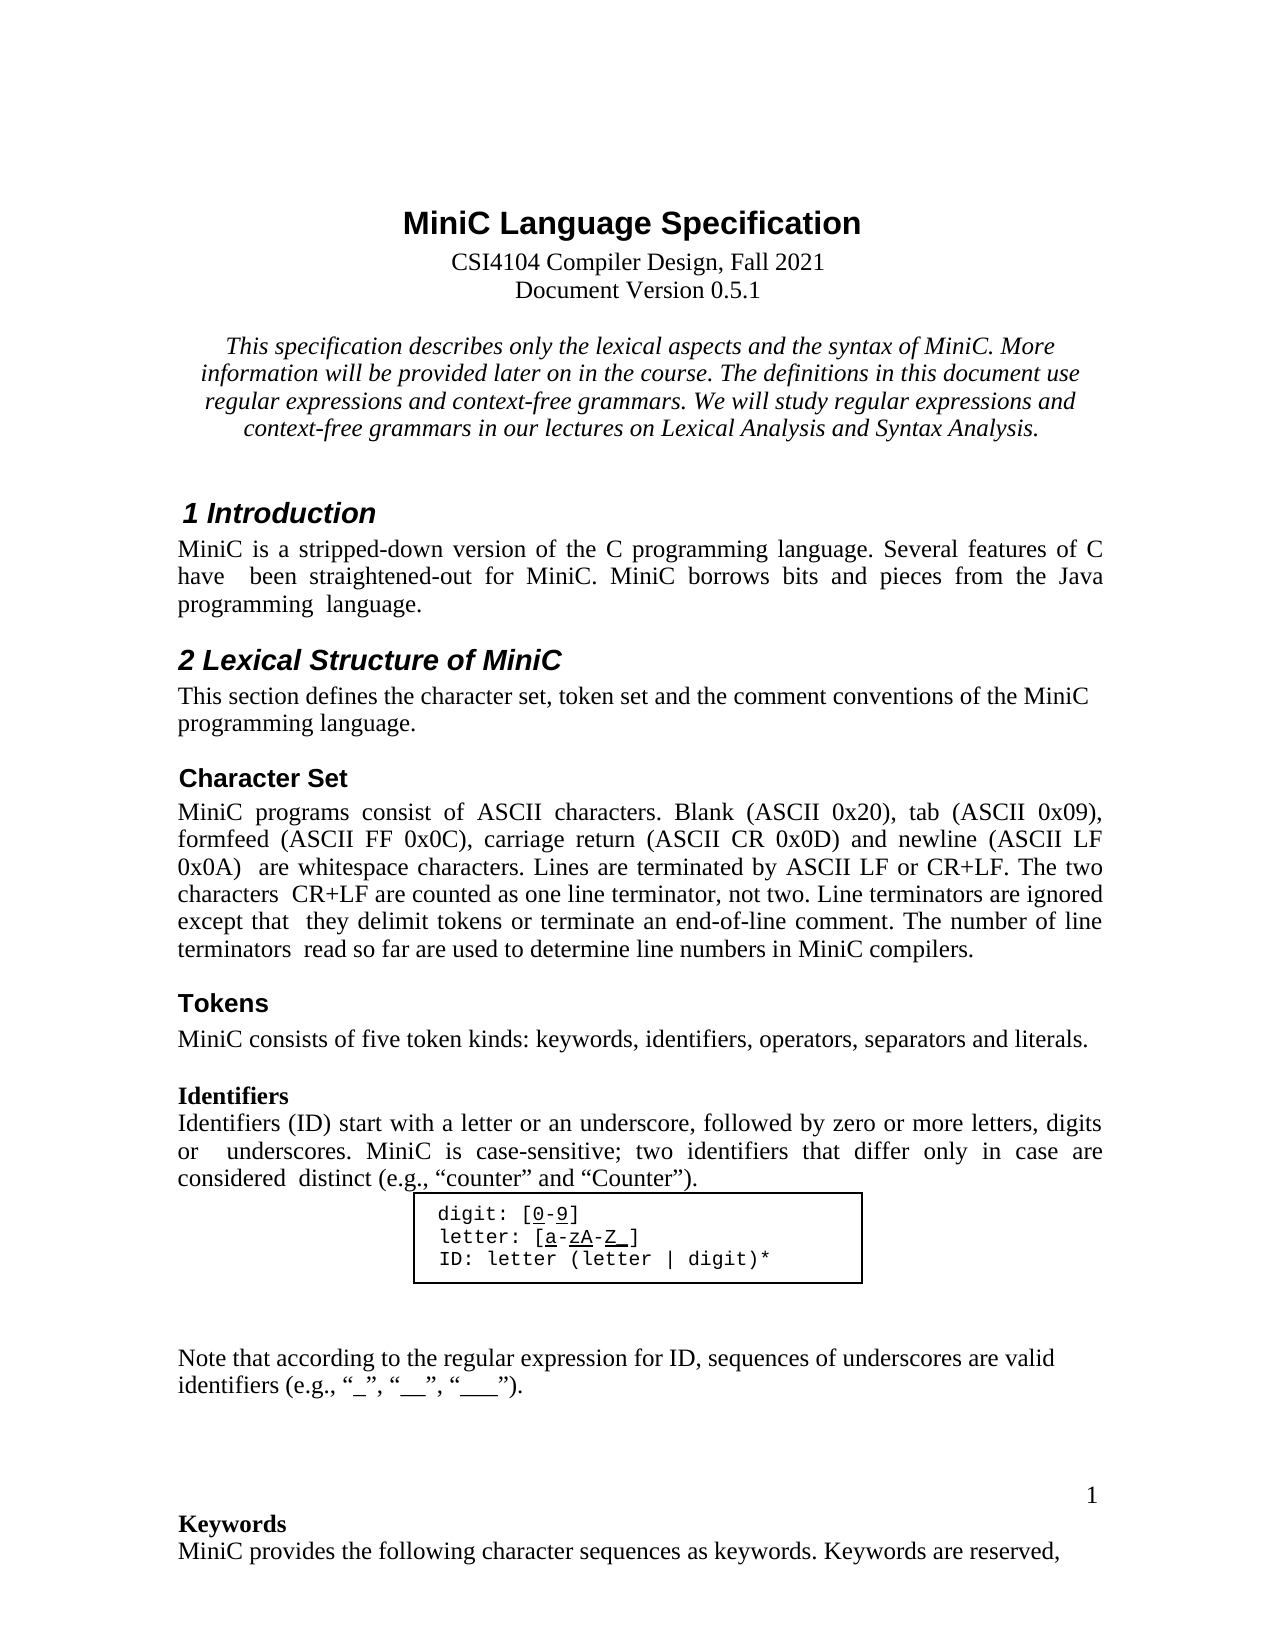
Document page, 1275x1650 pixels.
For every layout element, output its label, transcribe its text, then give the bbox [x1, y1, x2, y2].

text MiniC programs consist of ASCII characters. Blank (ASCII 0x20), tab (ASCII 0x09), formfeed (ASCII FF 0x0C), carriage return (ASCII CR 0x0D) and newline (ASCII LF 0x0A) are whitespace characters. Lines are terminated by ASCII LF or CR+LF. The two characters CR+LF are counted as one line terminator, not two. Line terminators are ignored except that they delimit tokens or terminate an end-of-line comment. The number of line terminators read so far are used to determine line numbers in MiniC compilers. [177, 798, 1104, 963]
text MiniC consists of five token kinds: keywords, identifiers, operators, separators and literals. [177, 1024, 1121, 1053]
text Keywords [178, 1509, 1121, 1537]
text This section defines the character set, token set and the comment conventions of the MiniC programming language. [177, 682, 1104, 737]
table_header digit: [0-9] letter: [a-zA-Z_] ID: letter (letter | digit)* [415, 1194, 861, 1282]
text This specification describes only the lexical aspects and the syntax of MiniC. More information will be provided later on in the course. The definitions in this document use regular expressions and context-free grammars. We will study regular expressions and context-free grammars in our lectures on Lexical Analysis and Syntax Analysis. [199, 332, 1084, 442]
text Document Version 0.5.1 [515, 276, 1121, 304]
text MiniC Language Specification [403, 204, 1121, 241]
text Note that according to the regular expression for ID, sequences of underscores are valid identifiers (e.g., “_”, “__”, “___”). [178, 1344, 1103, 1399]
text Character Set [178, 763, 1121, 793]
text 1 [177, 1480, 1098, 1509]
text CSI4104 Compiler Design, Fall 2021 [451, 247, 1121, 276]
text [178, 1537, 1104, 1565]
text 2 Lexical Structure of MiniC [178, 643, 1121, 676]
text MiniC is a stripped-down version of the C programming language. Several features of C have been straightened-out for MiniC. MiniC borrows bits and pieces from the Java programming language. [177, 536, 1104, 618]
text Identifiers [178, 1081, 1121, 1110]
text Tokens [178, 988, 1121, 1018]
text 1 Introduction [182, 496, 1121, 530]
text Identifiers (ID) start with a letter or an underscore, followed by zero or more letters, digits or underscores. MiniC is case-sensitive; two identifiers that differ only in case are considered distinct (e.g., “counter” and “Counter”). [177, 1110, 1104, 1192]
